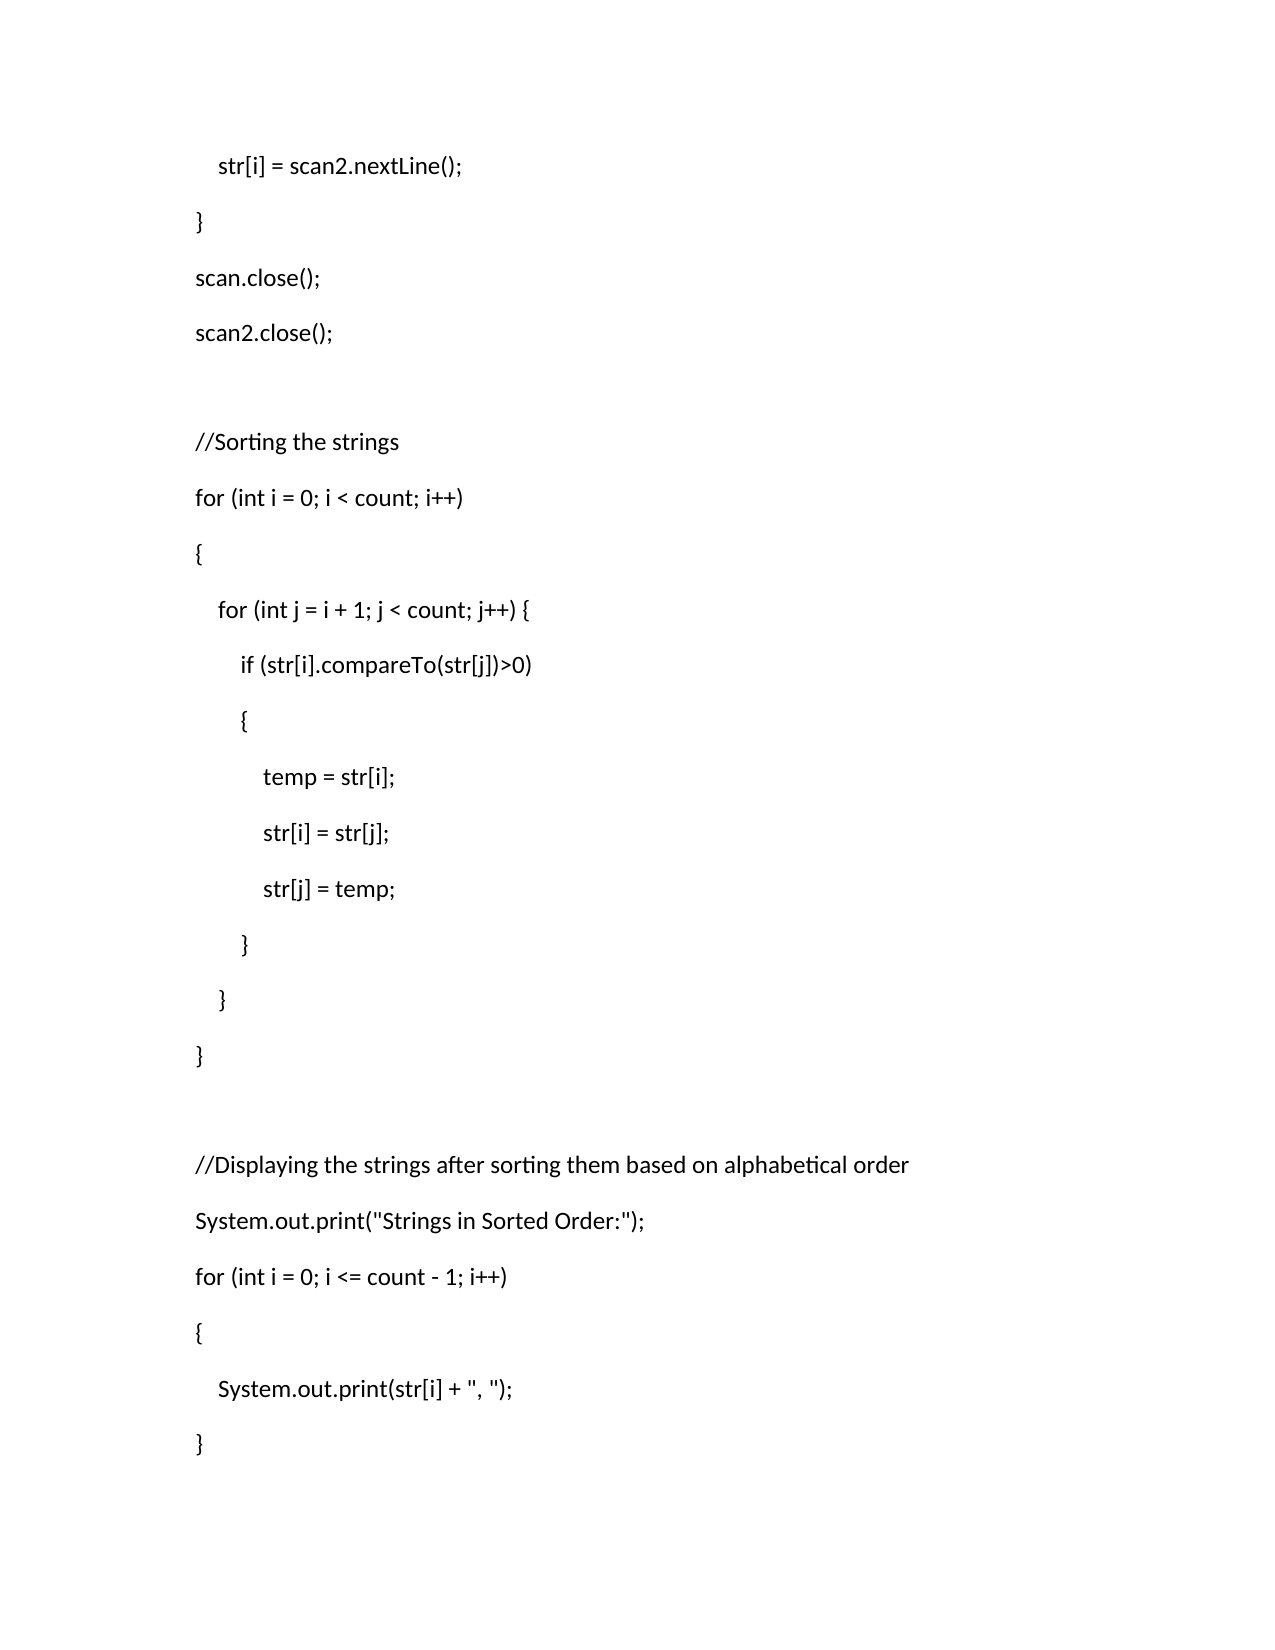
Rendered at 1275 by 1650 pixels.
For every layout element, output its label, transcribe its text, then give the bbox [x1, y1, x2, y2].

text { [150, 1317, 1125, 1347]
text for (int i = 0; i < count; i++) [150, 482, 1125, 513]
text if (str[i].compareTo(str[j])>0) [150, 650, 1125, 680]
text } [150, 1041, 1125, 1071]
text System.out.print(str[i] + ", "); [150, 1373, 1125, 1403]
text System.out.print("Strings in Sorted Order:"); [150, 1205, 1125, 1236]
text } [150, 1428, 1125, 1459]
text //Sorting the strings [150, 426, 1125, 457]
text } [150, 206, 1125, 236]
text //Displaying the strings after sorting them based on alphabetical order [150, 1149, 1125, 1180]
text { [150, 706, 1125, 736]
text str[i] = str[j]; [150, 817, 1125, 848]
text } [150, 929, 1125, 959]
text scan.close(); [150, 262, 1125, 292]
text { [150, 538, 1125, 568]
text scan2.close(); [150, 317, 1125, 348]
text for (int i = 0; i <= count - 1; i++) [150, 1261, 1125, 1292]
text str[j] = temp; [150, 873, 1125, 903]
text for (int j = i + 1; j < count; j++) { [150, 594, 1125, 624]
text str[i] = scan2.nextLine(); [150, 150, 1125, 181]
text } [150, 985, 1125, 1015]
text temp = str[i]; [150, 761, 1125, 792]
